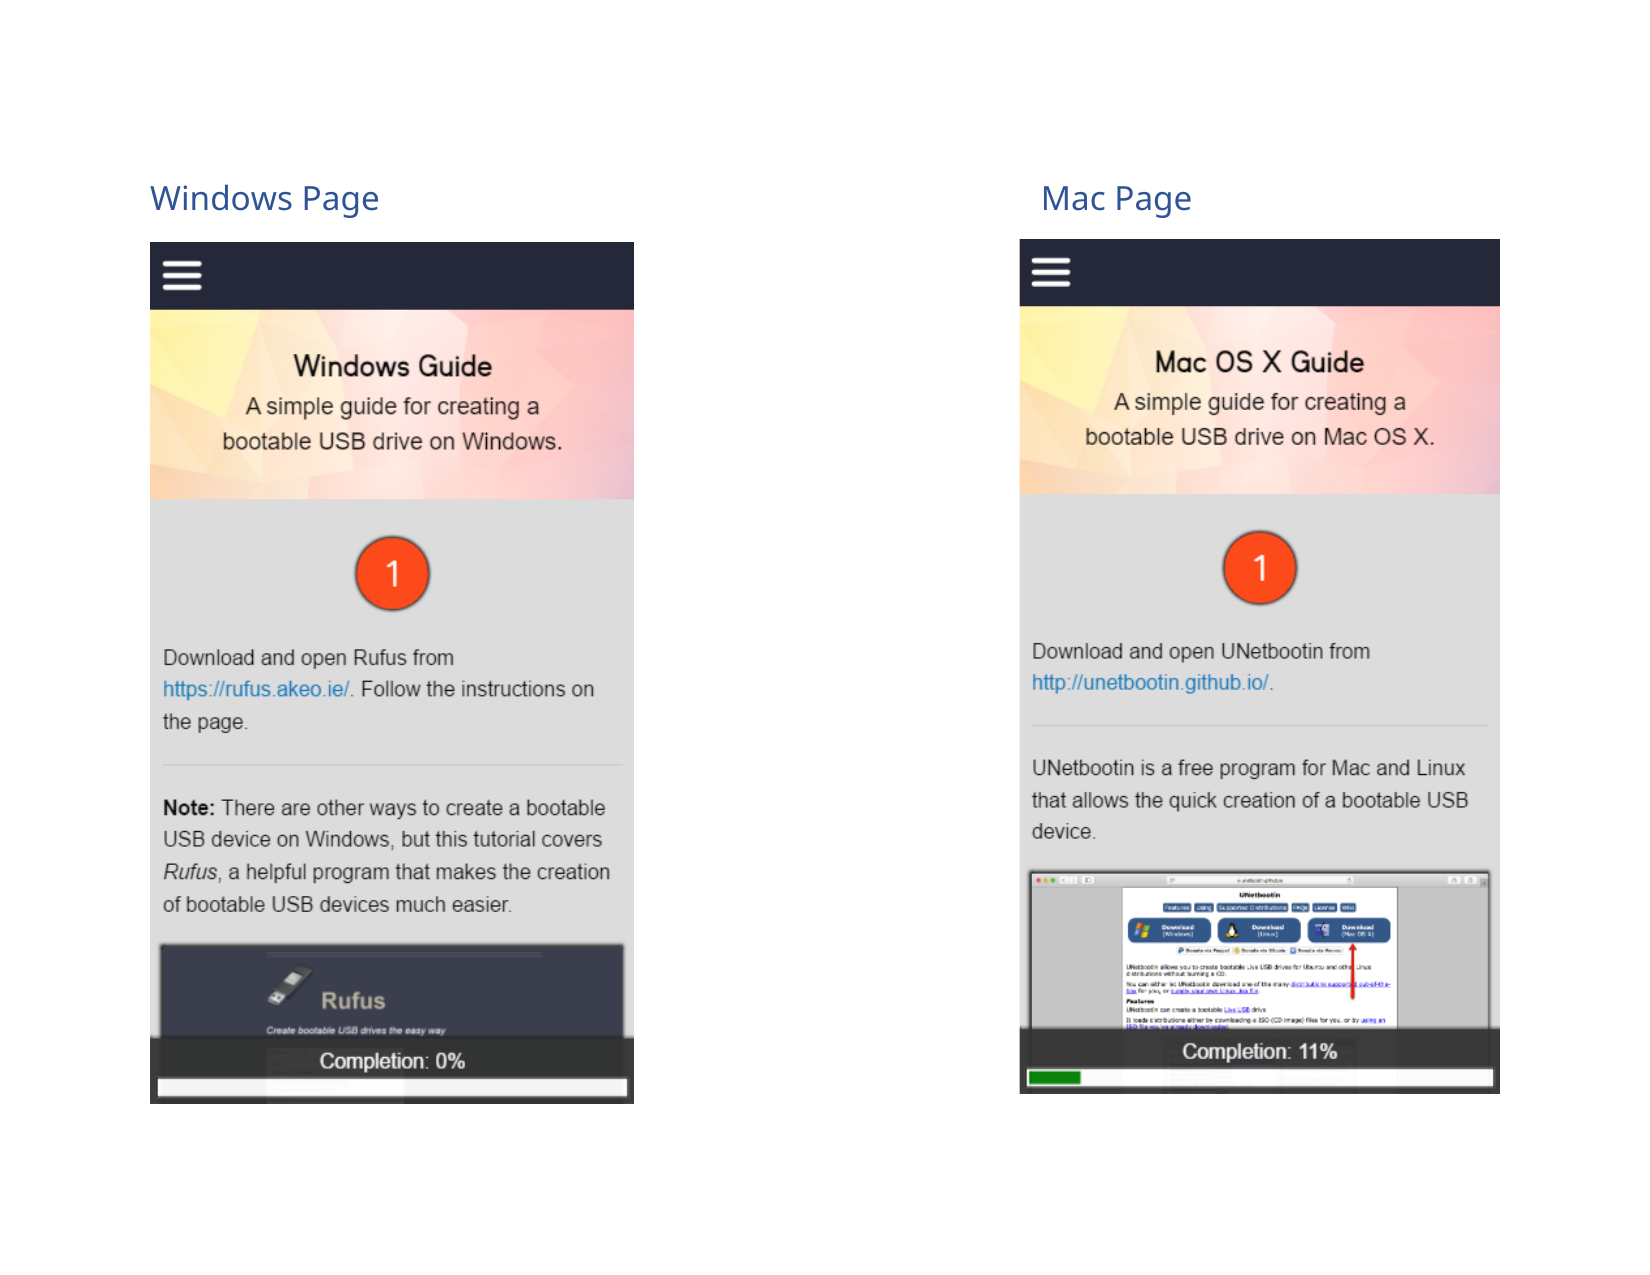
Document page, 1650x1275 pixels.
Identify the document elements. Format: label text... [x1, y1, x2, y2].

subtitle Windows Page Mac Page [150, 175, 1500, 220]
picture [1019, 239, 1500, 1094]
picture [150, 242, 634, 1104]
